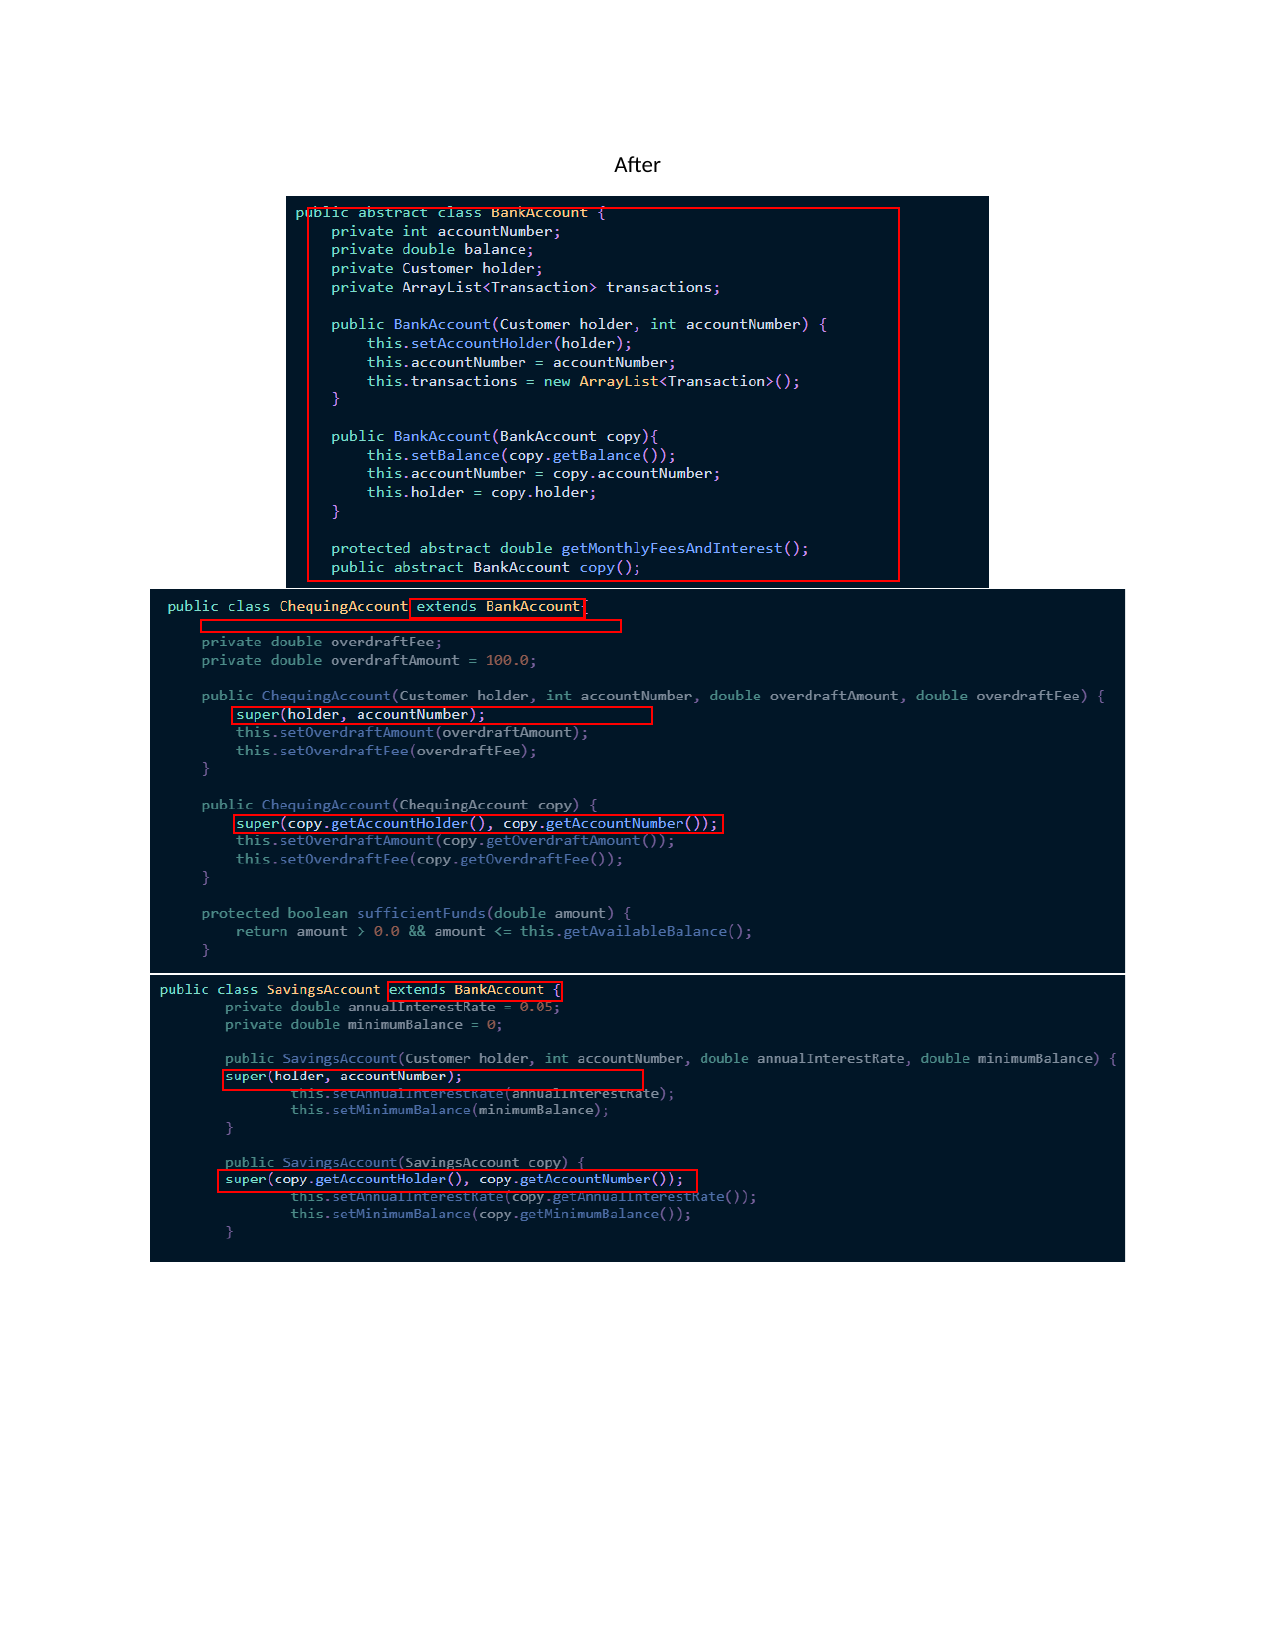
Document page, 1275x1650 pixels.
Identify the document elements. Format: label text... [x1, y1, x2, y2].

picture [286, 196, 989, 588]
picture [150, 589, 1125, 973]
picture [150, 975, 1125, 1262]
text After [150, 150, 1125, 178]
